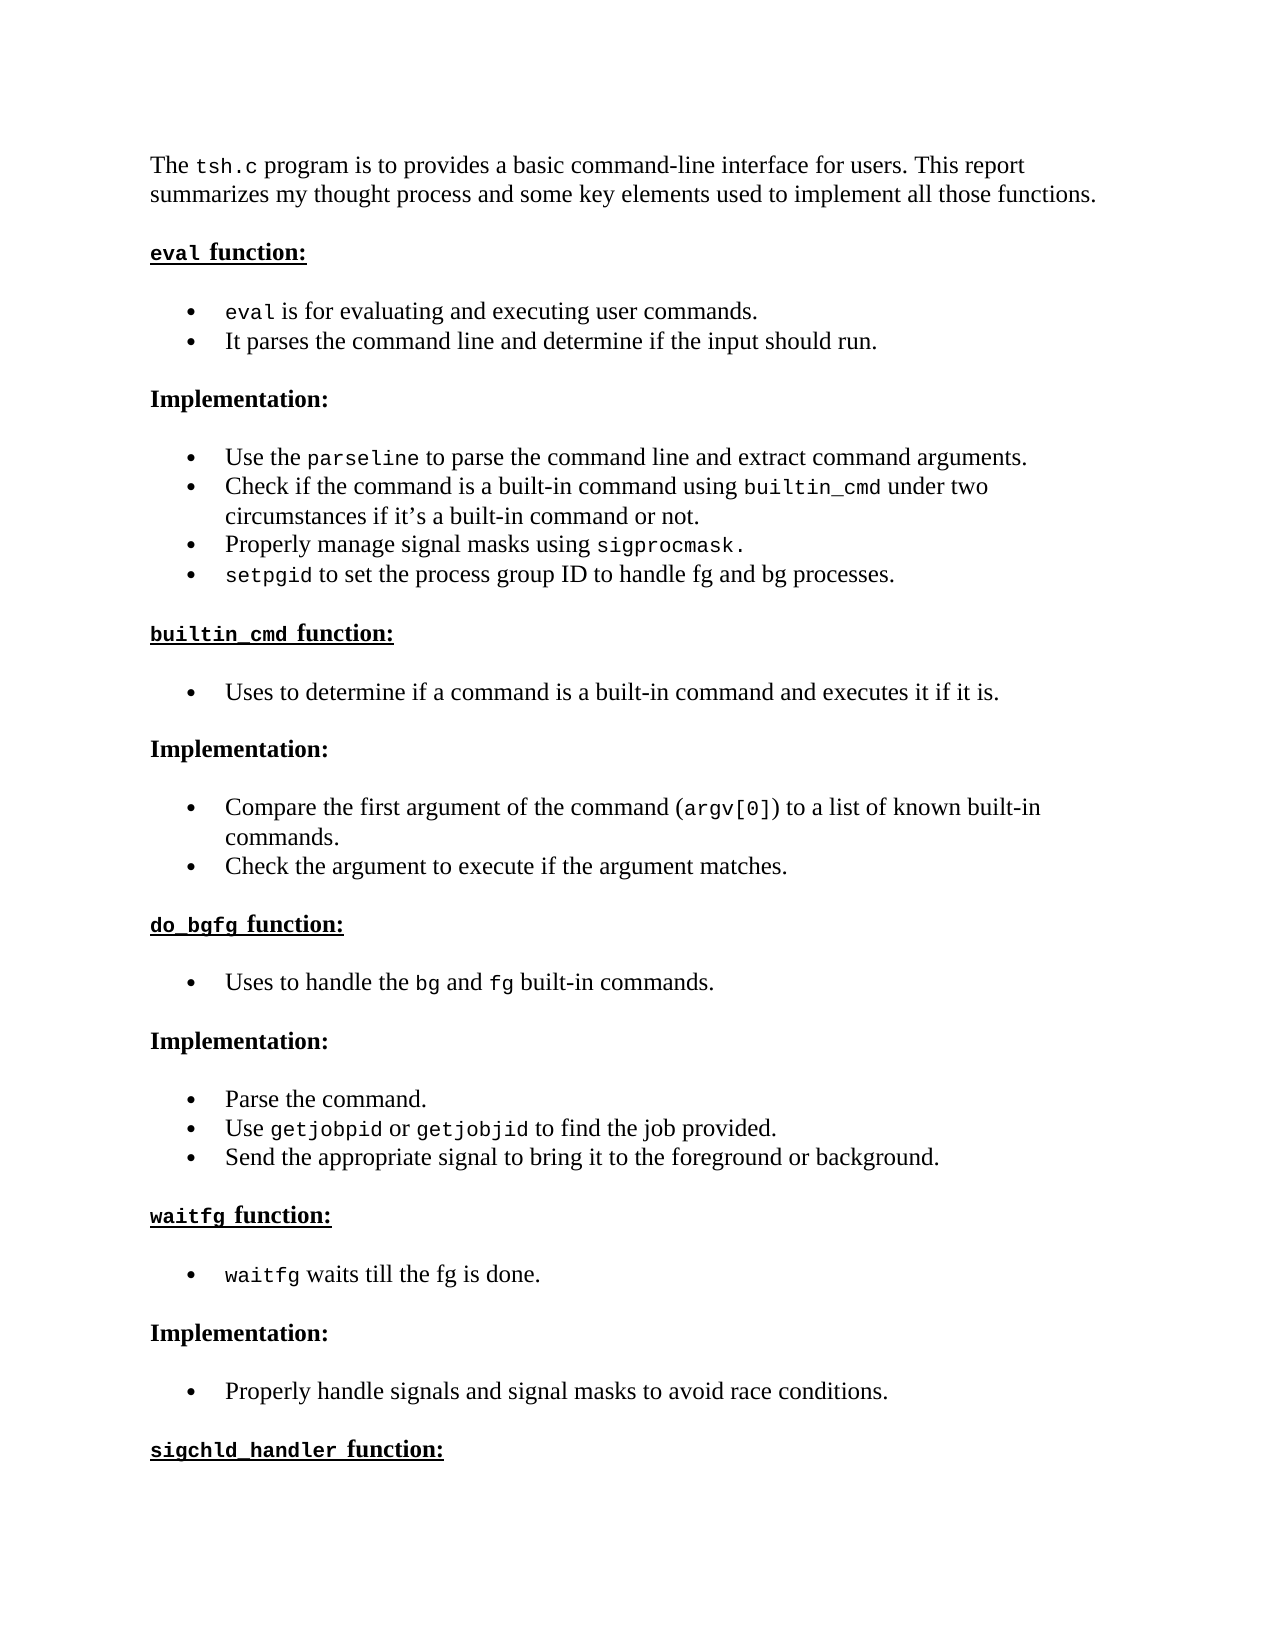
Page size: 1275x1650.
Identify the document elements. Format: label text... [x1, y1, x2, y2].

list setpgid to set the process group ID to handle fg and bg processes. [187, 559, 1125, 589]
list Properly manage signal masks using sigprocmask. [187, 529, 1125, 559]
text eval function: [150, 237, 1125, 267]
list eval is for evaluating and executing user commands. [187, 296, 1125, 326]
list Check if the command is a built-in command using builtin_cmd under two circumstances if it’s a built-in command or not. [187, 471, 1125, 529]
text Implementation: [150, 1026, 1125, 1055]
list Send the appropriate signal to bring it to the foreground or background. [187, 1142, 1125, 1171]
text Implementation: [150, 384, 1125, 412]
list Use the parseline to parse the command line and extract command arguments. [187, 442, 1125, 471]
text The tsh.c program is to provides a basic command-line interface for users. This report summarizes my thought process and some key elements used to implement all those functions. [150, 150, 1125, 208]
list Parse the command. [187, 1084, 1125, 1113]
text do_bgfg function: [150, 909, 1125, 938]
list Properly handle signals and signal masks to avoid race conditions. [187, 1376, 1125, 1404]
list It parses the command line and determine if the input should run. [187, 326, 1125, 354]
list Uses to handle the bg and fg built-in commands. [187, 967, 1125, 997]
text Implementation: [150, 1318, 1125, 1347]
list waitfg waits till the fg is done. [187, 1259, 1125, 1289]
text Implementation: [150, 734, 1125, 763]
list Use getjobpid or getjobjid to find the job provided. [187, 1113, 1125, 1142]
text waitfg function: [150, 1200, 1125, 1230]
list Uses to determine if a command is a built-in command and executes it if it is. [187, 677, 1125, 705]
text sigchld_handler function: [150, 1434, 1125, 1463]
list Check the argument to execute if the argument matches. [187, 851, 1125, 879]
text builtin_cmd function: [150, 618, 1125, 647]
list Compare the first argument of the command (argv[0]) to a list of known built-in commands. [187, 792, 1125, 851]
